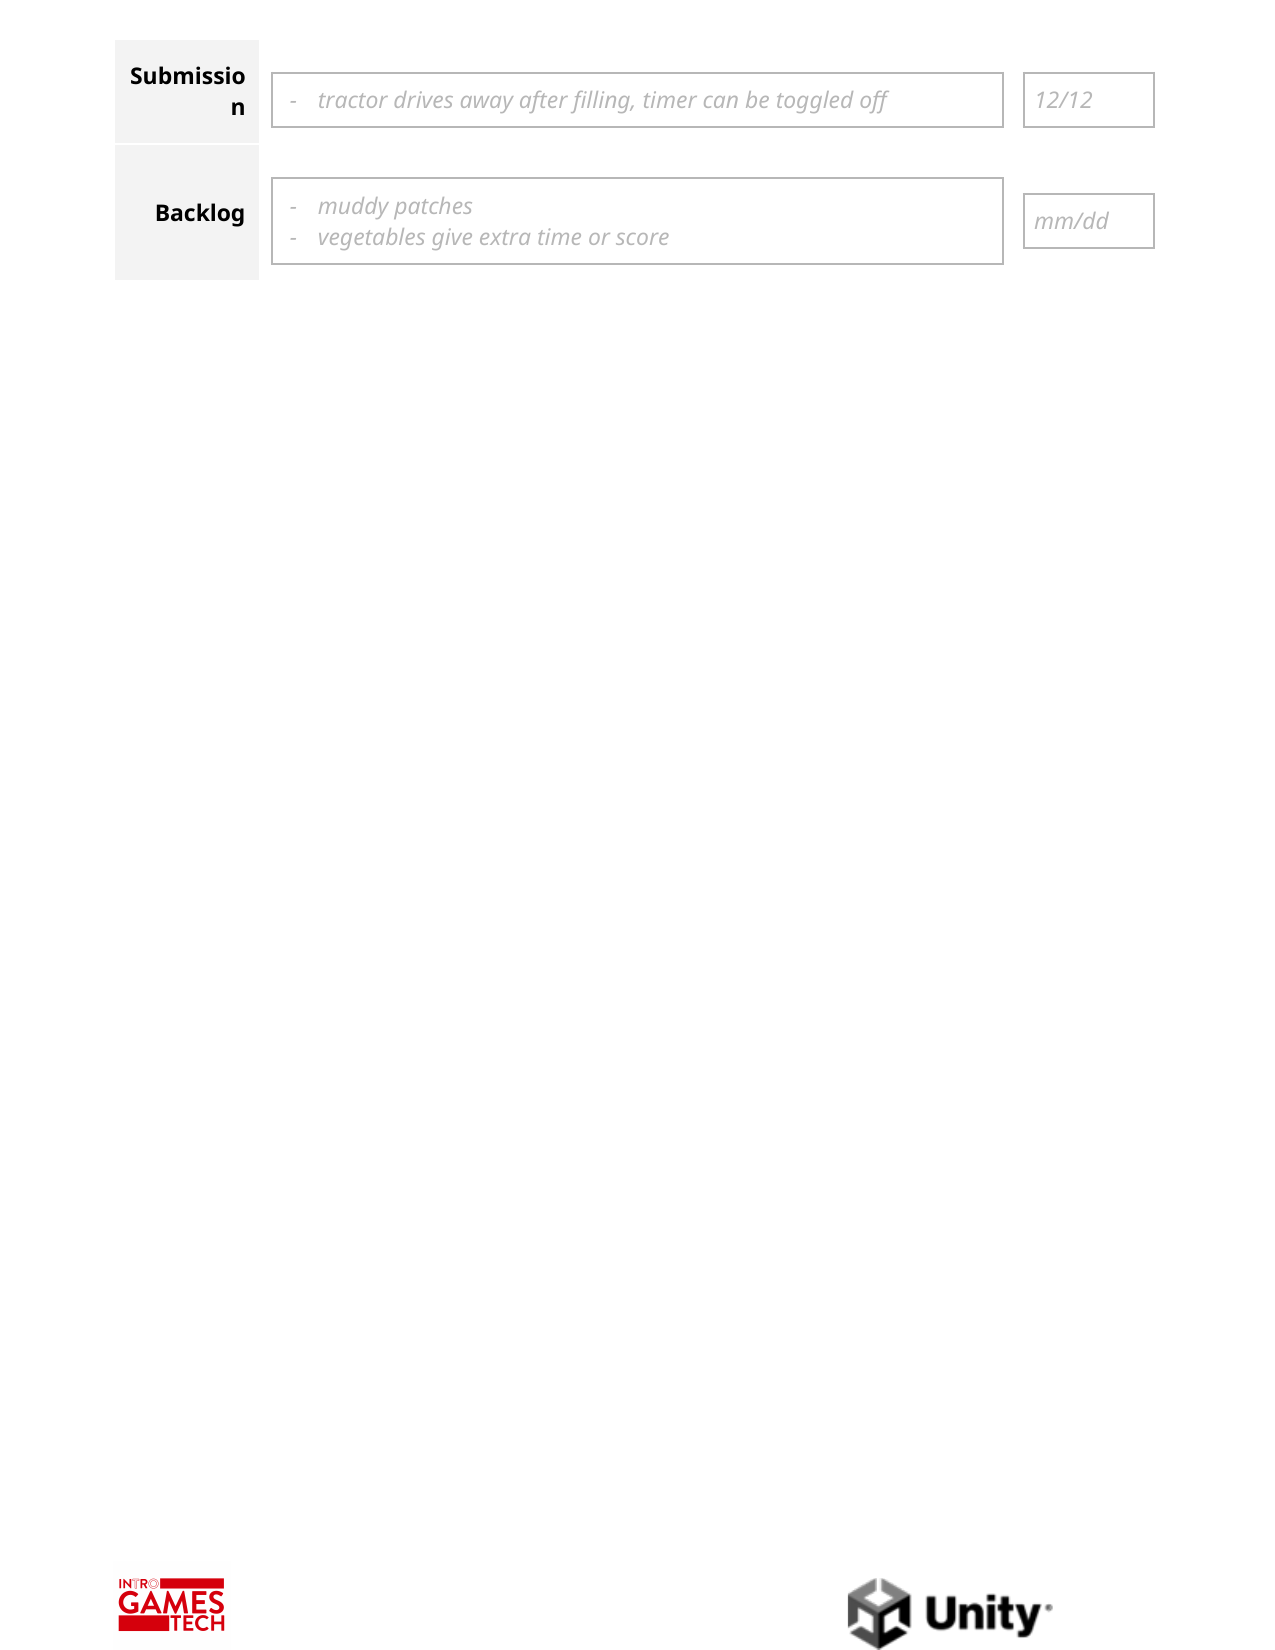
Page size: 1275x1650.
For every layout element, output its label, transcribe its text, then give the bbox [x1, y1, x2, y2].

table_cell [261, 40, 1011, 143]
table_cell [1013, 40, 1163, 143]
picture [112, 1561, 231, 1650]
table_cell [261, 145, 1011, 280]
picture [847, 1578, 1053, 1650]
table_cell Submission [115, 40, 259, 143]
table_cell Backlog [115, 145, 259, 280]
table_cell [1013, 145, 1163, 280]
